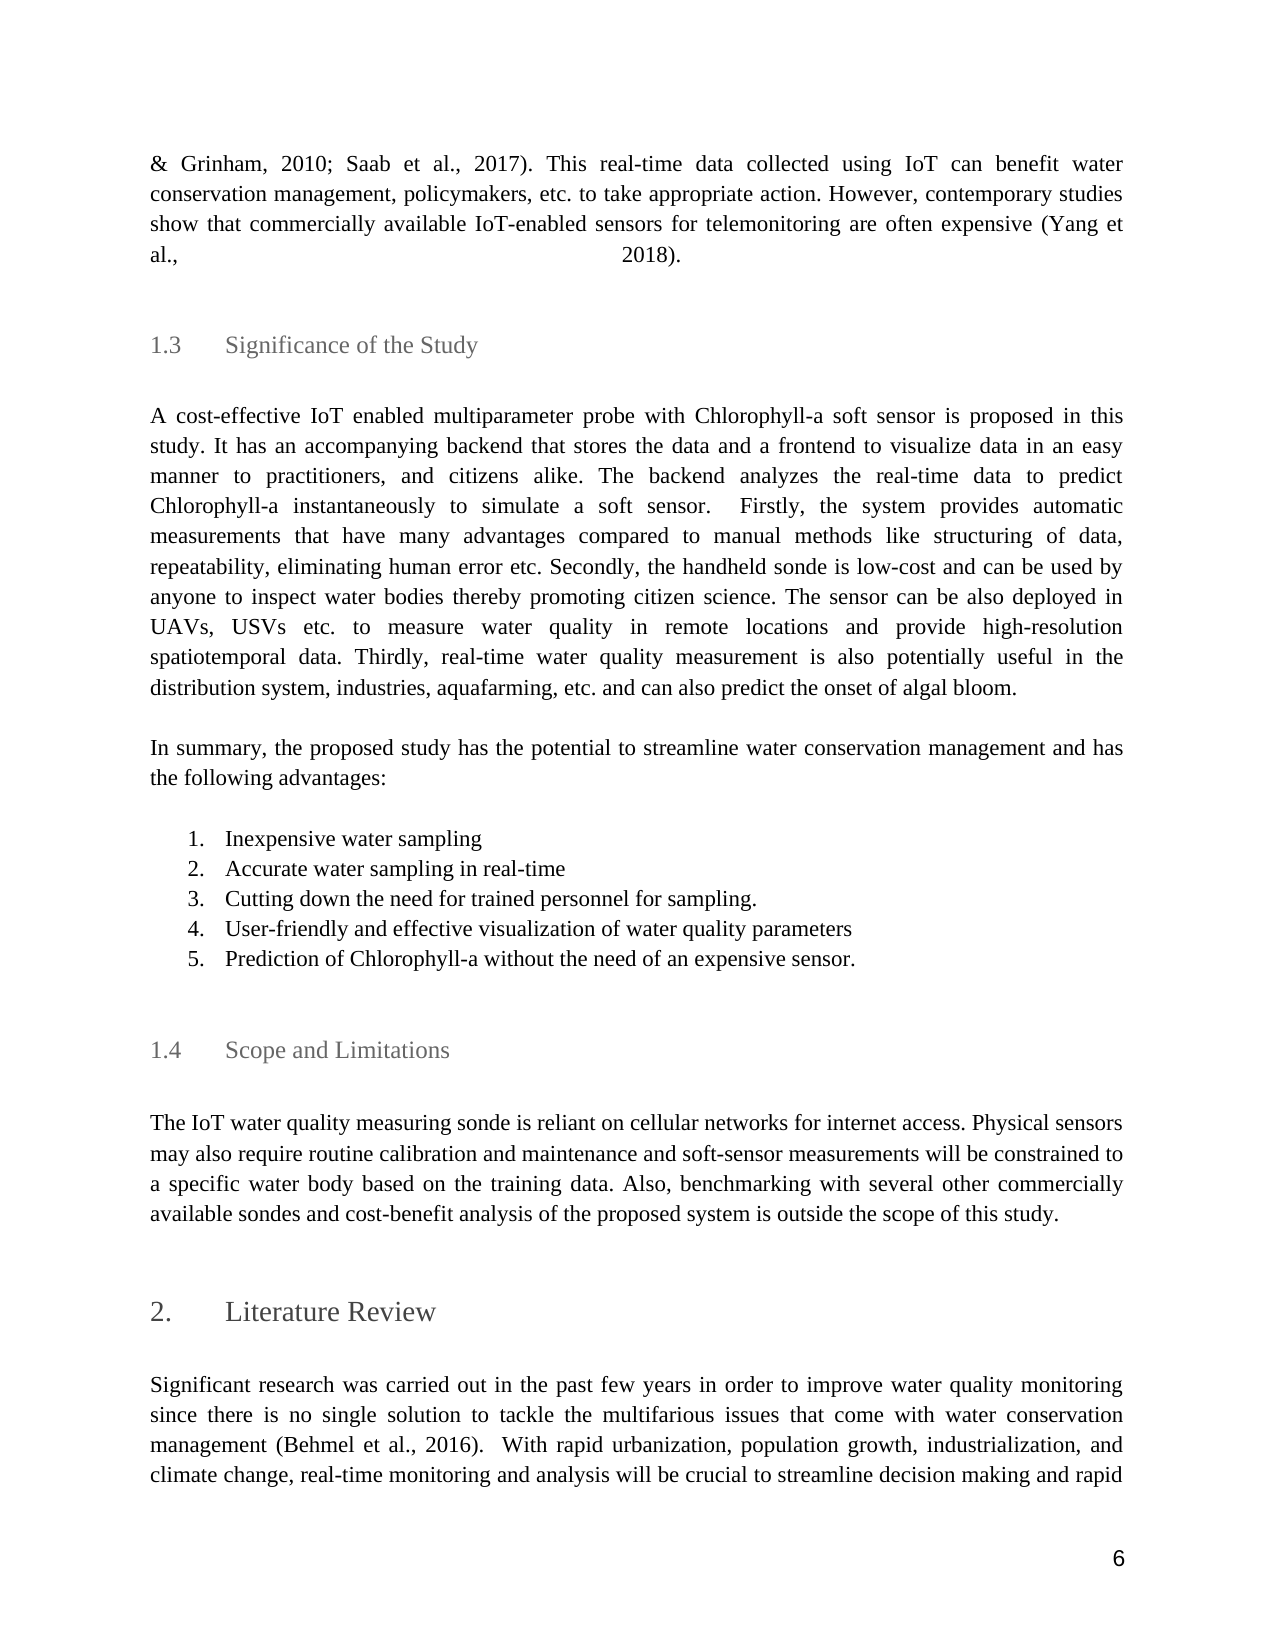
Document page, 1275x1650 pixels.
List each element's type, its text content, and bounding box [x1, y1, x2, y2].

list Prediction of Chlorophyll-a without the need of an expensive sensor. [187, 946, 1125, 972]
list Cutting down the need for trained personnel for sampling. [187, 885, 1125, 911]
subtitle 1.3 Significance of the Study [150, 330, 1125, 359]
text The IoT water quality measuring sonde is reliant on cellular networks for internet access. Physical sensors may also require routine calibration and maintenance and soft-sensor measurements will be constrained to a specific water body based on the training data. Also, benchmarking with several other commercially available sondes and cost-benefit analysis of the proposed system is outside the scope of this study. [150, 1109, 1125, 1226]
list Inexpensive water sampling [187, 825, 1125, 851]
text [150, 150, 1125, 297]
subtitle 2. Literature Review [150, 1294, 1125, 1327]
subtitle 1.4 Scope and Limitations [150, 1035, 459, 1097]
text A cost-effective IoT enabled multiparameter probe with Chlorophyll-a soft sensor is proposed in this study. It has an accompanying backend that stores the data and a frontend to visualize data in an easy manner to practitioners, and citizens alike. The backend analyzes the real-time data to predict Chlorophyll-a instantaneously to simulate a soft sensor. Firstly, the system provides automatic measurements that have many advantages compared to manual methods like structuring of data, repeatability, eliminating human error etc. Secondly, the handheld sonde is low-cost and can be used by anyone to inspect water bodies thereby promoting citizen science. The sensor can be also deployed in UAVs, USVs etc. to measure water quality in remote locations and provide high-resolution spatiotemporal data. Thirdly, real-time water quality measurement is also potentially useful in the distribution system, industries, aquafarming, etc. and can also predict the onset of algal bloom. [150, 402, 1125, 700]
list User-friendly and effective visualization of water quality parameters [187, 915, 1125, 942]
text In summary, the proposed study has the potential to streamline water conservation management and has the following advantages: [150, 734, 1125, 791]
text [150, 1371, 1125, 1488]
list Accurate water sampling in real-time [187, 855, 1125, 881]
